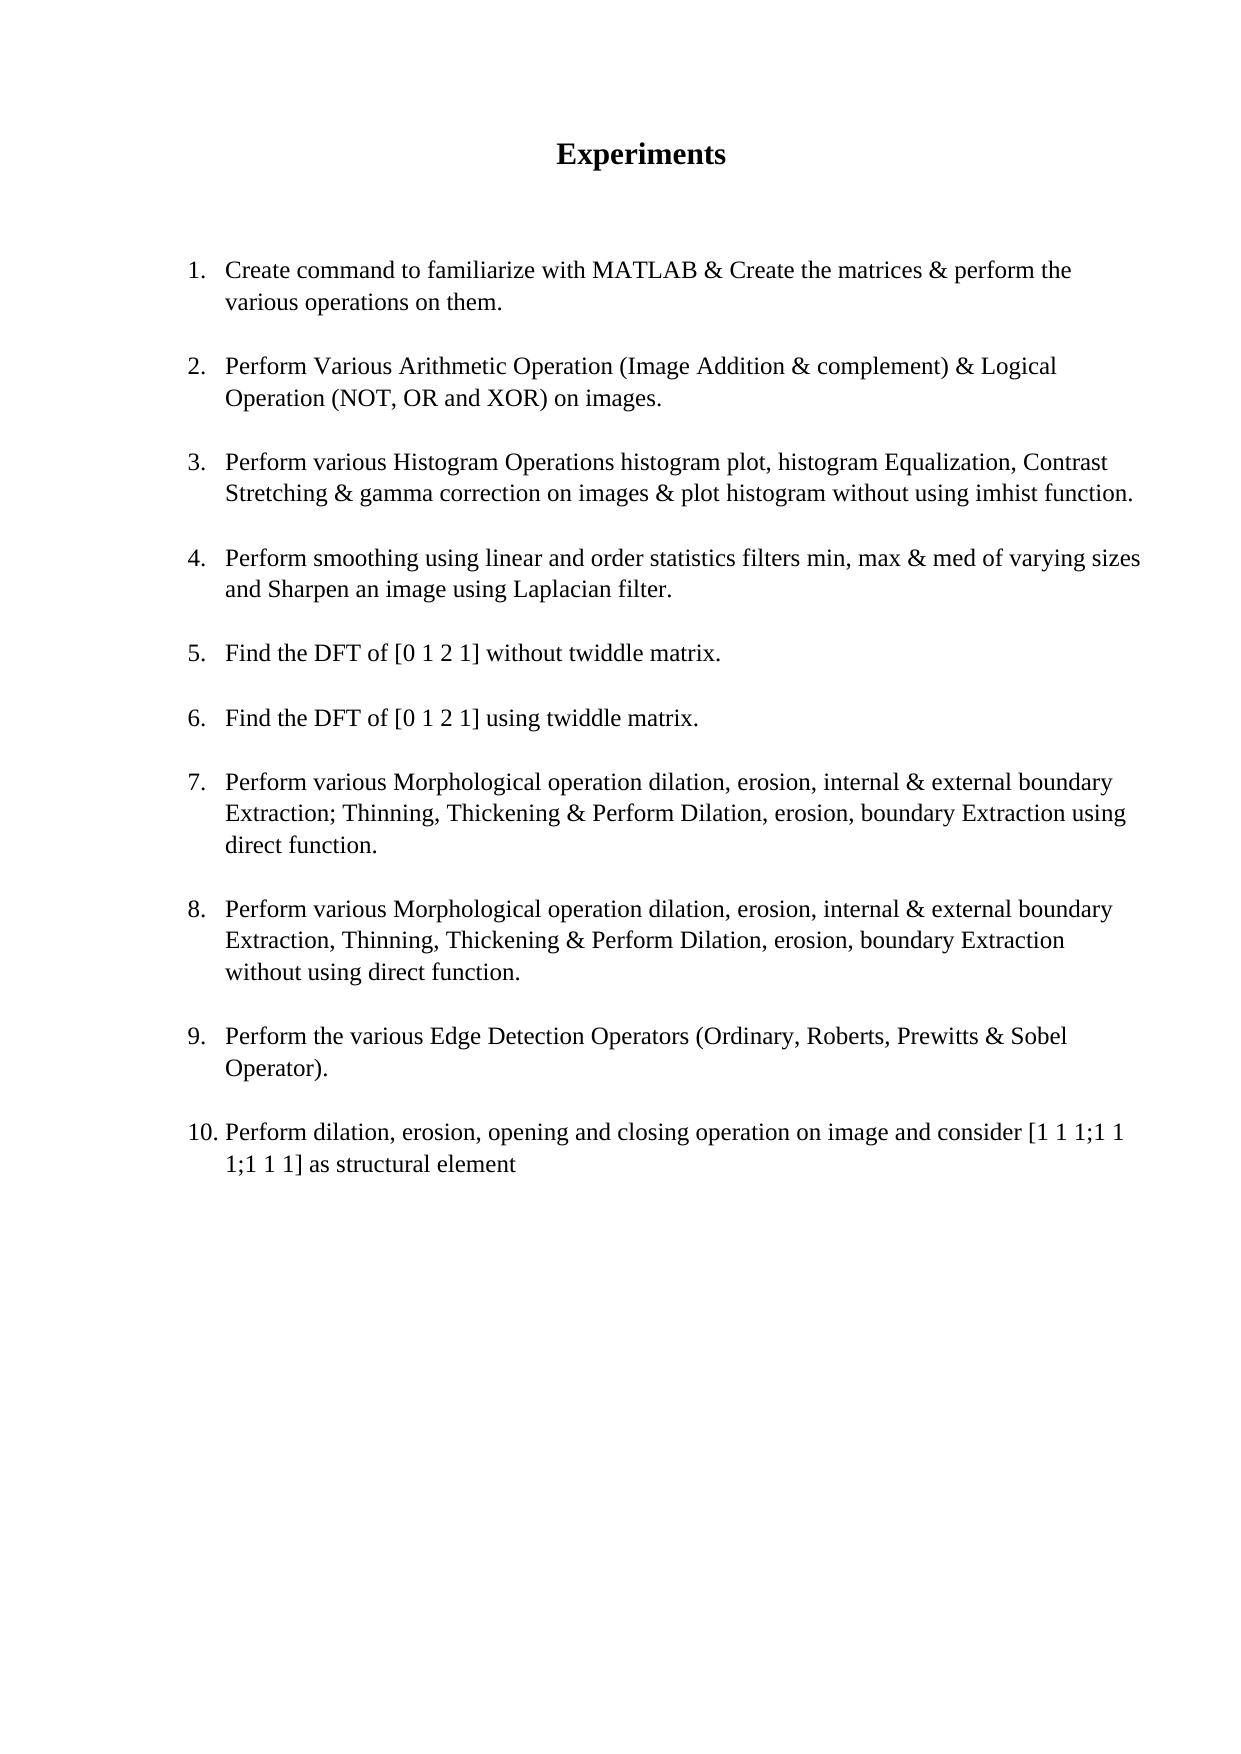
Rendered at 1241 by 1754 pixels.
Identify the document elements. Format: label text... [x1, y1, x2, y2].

list Perform smoothing using linear and order statistics filters min, max & med of varying sizes and Sharpen an image using Laplacian filter. [187, 543, 1144, 603]
list Perform dilation, erosion, opening and closing operation on image and consider [1 1 1;1 1 1;1 1 1] as structural element [187, 1117, 1144, 1177]
text Experiments [112, 136, 1144, 171]
list Find the DFT of [0 1 2 1] using twiddle matrix. [187, 703, 1144, 731]
list Find the DFT of [0 1 2 1] without twiddle matrix. [187, 638, 1144, 667]
list Perform various Histogram Operations histogram plot, histogram Equalization, Contrast Stretching & gamma correction on images & plot histogram without using imhist function. [187, 447, 1144, 507]
list Perform the various Edge Detection Operators (Ordinary, Roberts, Prewitts & Sobel Operator). [187, 1021, 1144, 1082]
list Perform various Morphological operation dilation, erosion, internal & external boundary Extraction, Thinning, Thickening & Perform Dilation, erosion, boundary Extraction without using direct function. [187, 894, 1144, 986]
list Perform Various Arithmetic Operation (Image Addition & complement) & Logical Operation (NOT, OR and XOR) on images. [187, 351, 1144, 412]
list Create command to familiarize with MATLAB & Create the matrices & perform the various operations on them. [187, 256, 1144, 316]
list Perform various Morphological operation dilation, erosion, internal & external boundary Extraction; Thinning, Thickening & Perform Dilation, erosion, boundary Extraction using direct function. [187, 767, 1144, 859]
